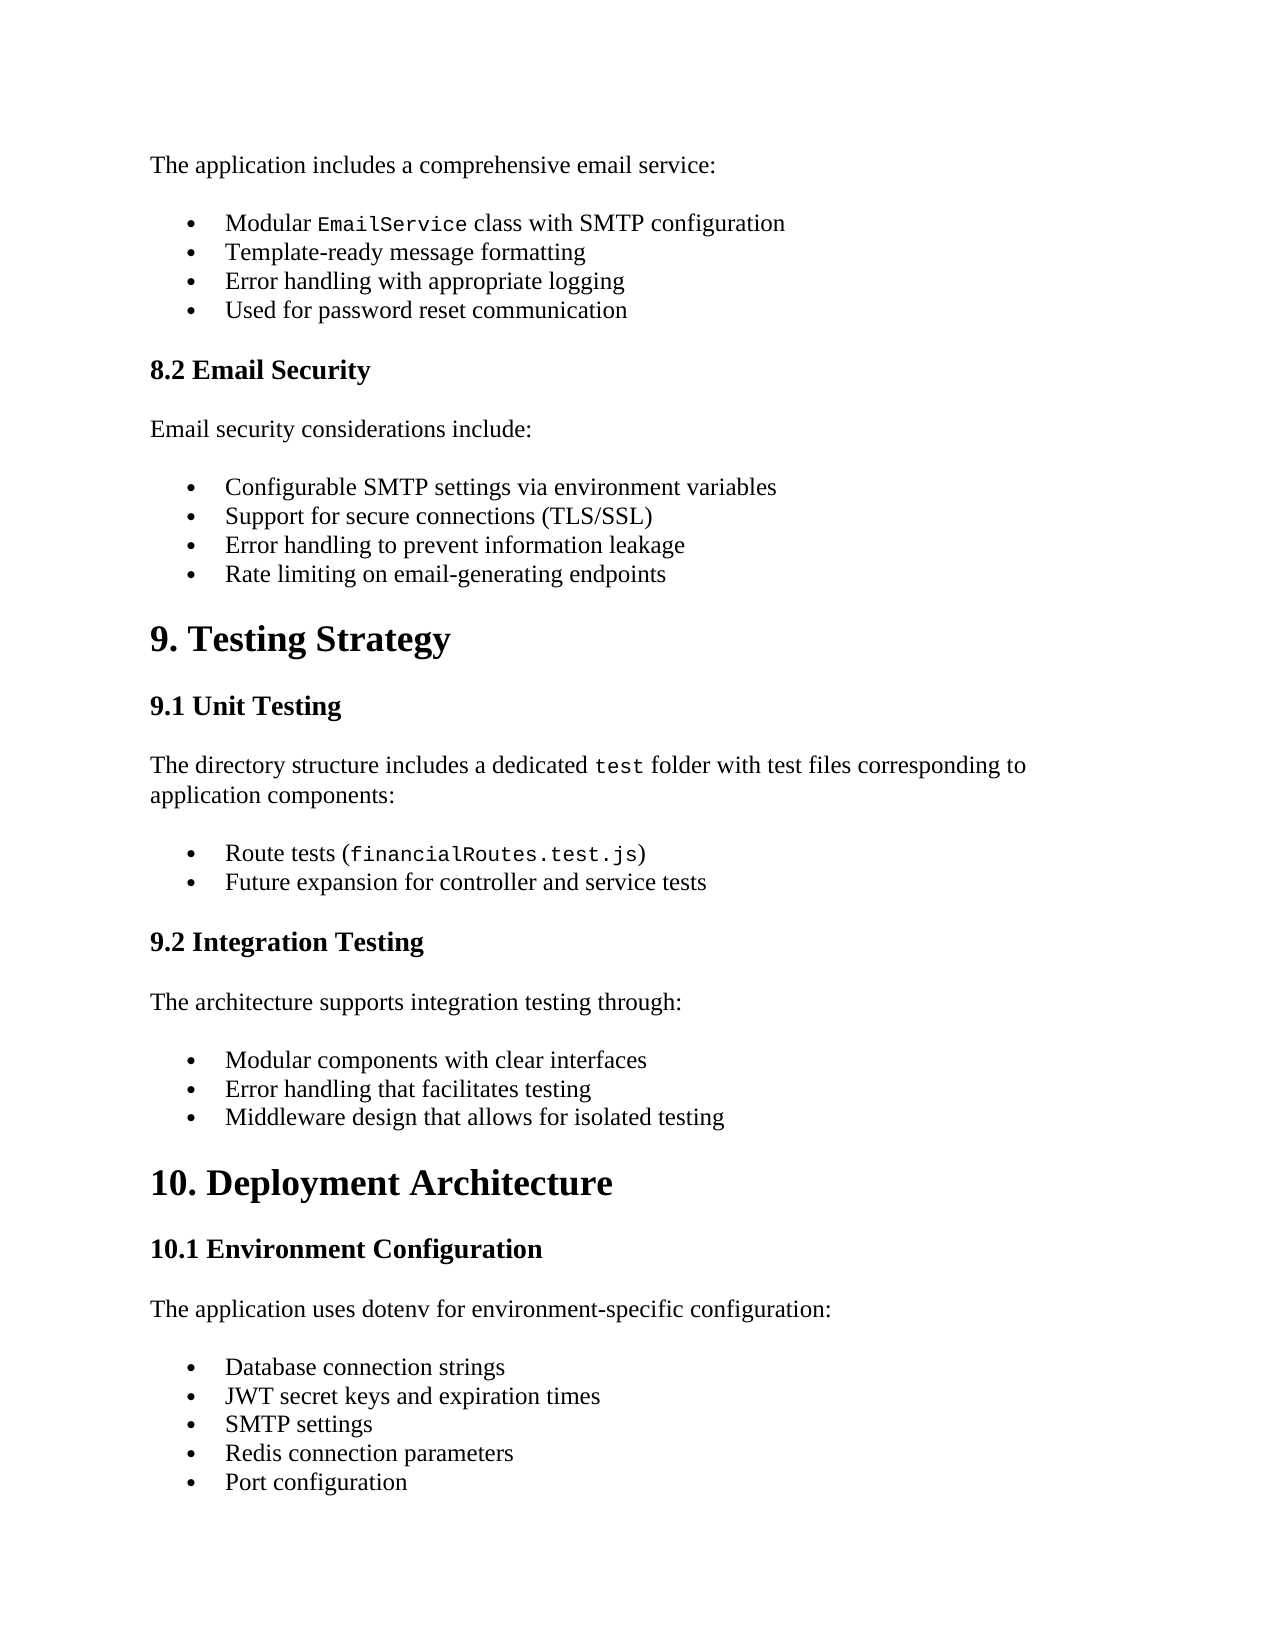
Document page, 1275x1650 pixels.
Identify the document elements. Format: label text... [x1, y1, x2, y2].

text 9. Testing Strategy [150, 617, 1125, 660]
text Email security considerations include: [150, 414, 1125, 443]
list Error handling with appropriate logging [187, 266, 1125, 295]
list Template-ready message formatting [187, 237, 1125, 266]
list Port configuration [187, 1467, 1125, 1496]
list Support for secure connections (TLS/SSL) [187, 501, 1125, 530]
text The application uses dotenv for environment-specific configuration: [150, 1294, 1125, 1323]
list Error handling to prevent information leakage [187, 530, 1125, 559]
text 10. Deployment Architecture [150, 1160, 1125, 1203]
text 10.1 Environment Configuration [150, 1233, 1125, 1265]
text The directory structure includes a dedicated test folder with test files corresponding to application components: [150, 750, 1125, 809]
list Future expansion for controller and service tests [187, 867, 1125, 896]
text 9.2 Integration Testing [150, 925, 1125, 958]
list Error handling that facilitates testing [187, 1074, 1125, 1102]
list Configurable SMTP settings via environment variables [187, 472, 1125, 501]
list JWT secret keys and expiration times [187, 1381, 1125, 1409]
list SMTP settings [187, 1409, 1125, 1438]
text 9.1 Unit Testing [150, 689, 1125, 721]
list Database connection strings [187, 1352, 1125, 1381]
list Route tests (financialRoutes.test.js) [187, 838, 1125, 867]
list Modular components with clear interfaces [187, 1045, 1125, 1074]
list Middleware design that allows for isolated testing [187, 1102, 1125, 1131]
text The application includes a comprehensive email service: [150, 150, 1125, 179]
list Redis connection parameters [187, 1438, 1125, 1467]
text 8.2 Email Security [150, 353, 1125, 385]
list Used for password reset communication [187, 295, 1125, 324]
list Modular EmailService class with SMTP configuration [187, 208, 1125, 237]
text The architecture supports integration testing through: [150, 987, 1125, 1016]
list Rate limiting on email-generating endpoints [187, 559, 1125, 587]
